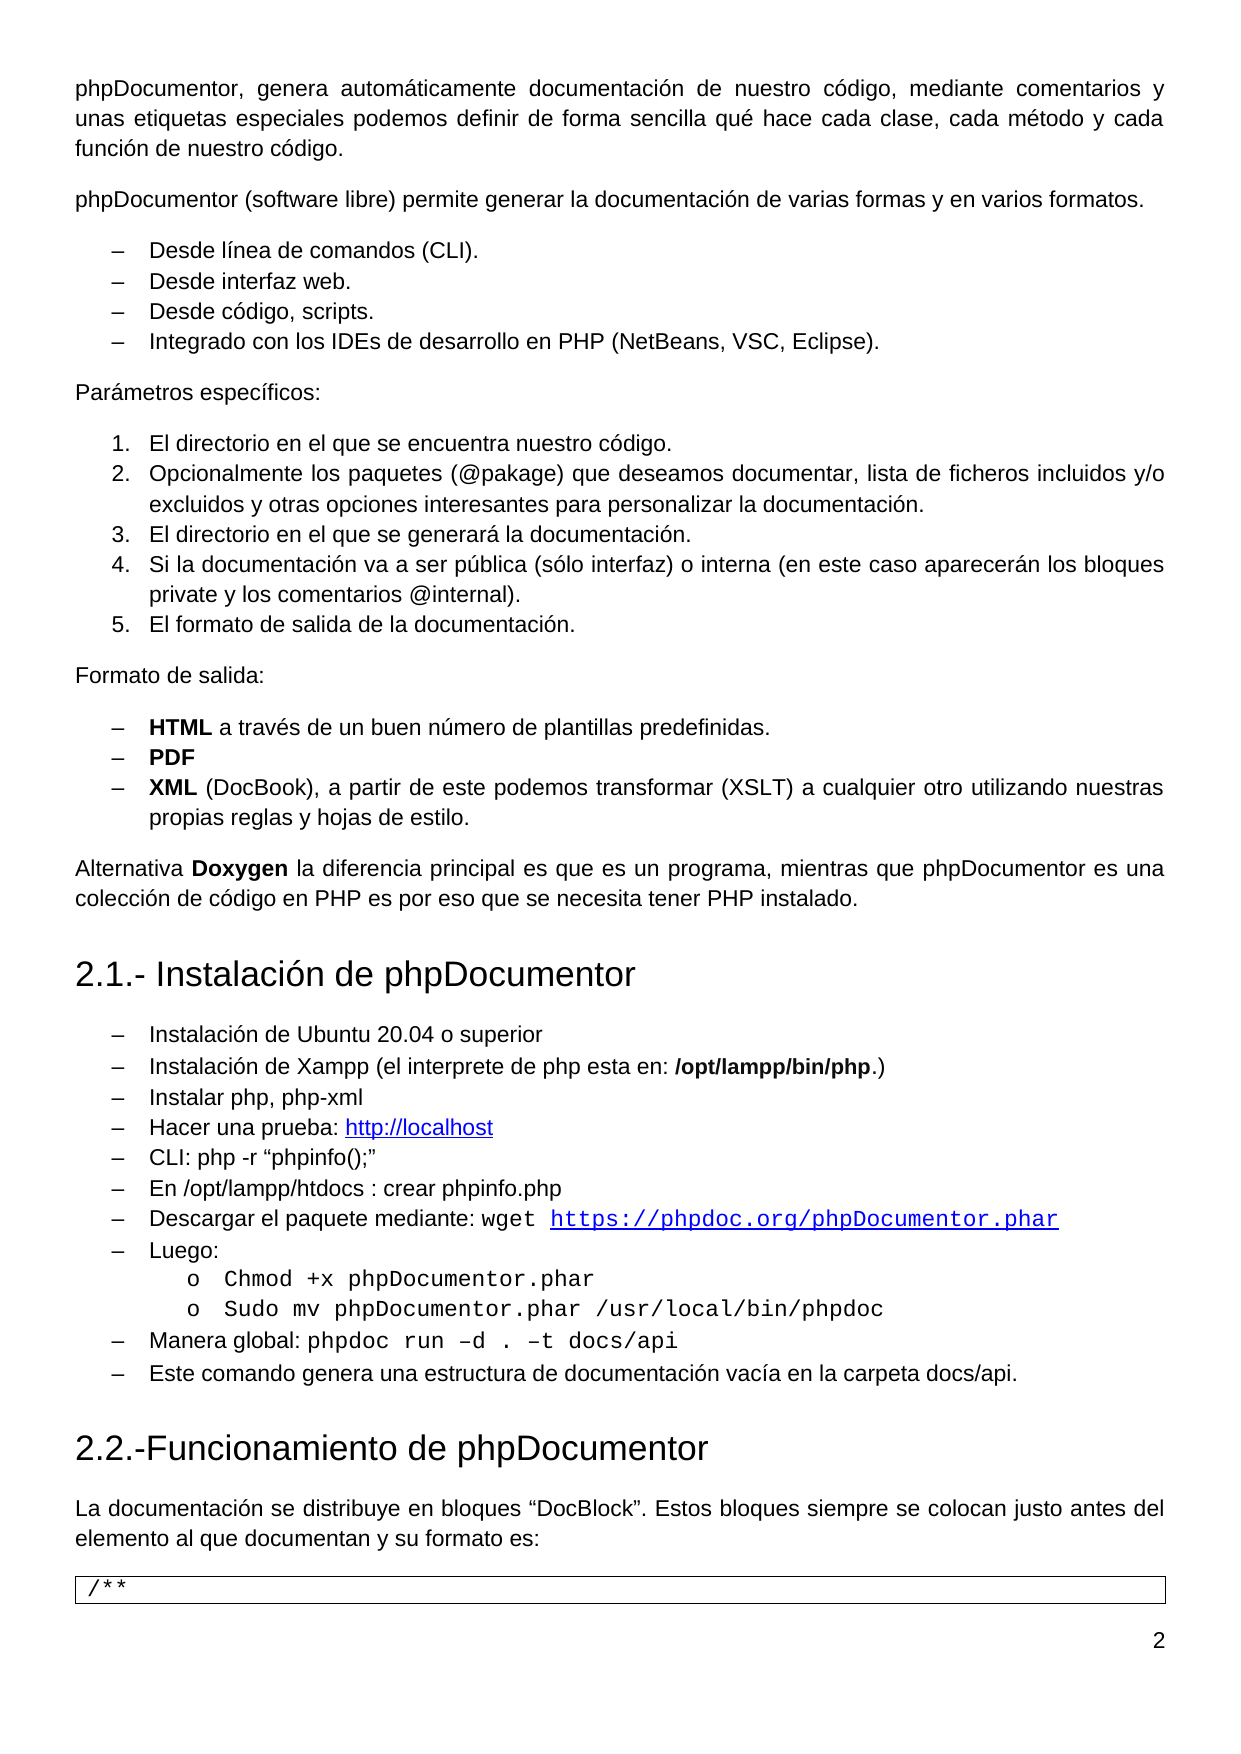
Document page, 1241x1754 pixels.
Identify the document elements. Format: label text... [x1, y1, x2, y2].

list Este comando genera una estructura de documentación vacía en la carpeta docs/api. [111, 1359, 1165, 1386]
list HTML a través de un buen número de plantillas predefinidas. [111, 713, 1165, 740]
list Integrado con los IDEs de desarrollo en PHP (NetBeans, VSC, Eclipse). [111, 328, 1165, 354]
list Opcionalmente los paquetes (@pakage) que deseamos documentar, lista de ficheros incluidos y/o excluidos y otras opciones interesantes para personalizar la documentación. [111, 460, 1165, 517]
list CLI: php -r “phpinfo();” [111, 1144, 1165, 1171]
list El directorio en el que se encuentra nuestro código. [111, 430, 1165, 457]
list Luego: [111, 1237, 1165, 1264]
subtitle 2.2.-Funcionamiento de phpDocumentor [75, 1427, 1165, 1468]
text La documentación se distribuye en bloques “DocBlock”. Estos bloques siempre se colocan justo antes del elemento al que documentan y su formato es: [75, 1495, 1165, 1551]
list Hacer una prueba: http://localhost [111, 1114, 1165, 1141]
list PDF [111, 744, 1165, 770]
text phpDocumentor, genera automáticamente documentación de nuestro código, mediante comentarios y unas etiquetas especiales podemos definir de forma sencilla qué hace cada clase, cada método y cada función de nuestro código. [75, 75, 1165, 162]
text Alternativa Doxygen la diferencia principal es que es un programa, mientras que phpDocumentor es una colección de código en PHP es por eso que se necesita tener PHP instalado. [75, 855, 1165, 912]
table_header /** * texto * mas texto */ function suma(){ } [76, 1577, 1165, 1603]
list Descargar el paquete mediante: wget https://phpdoc.org/phpDocumentor.phar [111, 1205, 1165, 1233]
text Formato de salida: [75, 662, 1165, 689]
subtitle 2.1.- Instalación de phpDocumentor [75, 953, 1165, 994]
list El directorio en el que se generará la documentación. [111, 521, 1165, 547]
list Desde línea de comandos (CLI). [111, 237, 1165, 264]
list XML (DocBook), a partir de este podemos transformar (XSLT) a cualquier otro utilizando nuestras propias reglas y hojas de estilo. [111, 774, 1165, 831]
list Instalar php, php-xml [111, 1084, 1165, 1110]
list Instalación de Xampp (el interprete de php esta en: /opt/lampp/bin/php.) [111, 1051, 871, 1080]
list Desde código, scripts. [111, 298, 1165, 324]
list Instalación de Ubuntu 20.04 o superior [111, 1021, 1165, 1047]
list En /opt/lampp/htdocs : crear phpinfo.php [111, 1174, 1165, 1201]
list Sudo mv phpDocumentor.phar /usr/local/bin/phpdoc [186, 1297, 1165, 1323]
list El formato de salida de la documentación. [111, 611, 1165, 638]
text Parámetros específicos: [75, 379, 1165, 406]
text phpDocumentor (software libre) permite generar la documentación de varias formas y en varios formatos. [75, 186, 1165, 213]
list Si la documentación va a ser pública (sólo interfaz) o interna (en este caso aparecerán los bloques private y los comentarios @internal). [111, 551, 1165, 608]
list Desde interfaz web. [111, 268, 1165, 294]
list Manera global: phpdoc run –d . –t docs/api [111, 1327, 1165, 1355]
list Instalación de Xampp (el interprete de php esta en: /opt/lampp/bin/php.) [878, 1051, 1165, 1080]
list Chmod +x phpDocumentor.phar [186, 1267, 1165, 1293]
